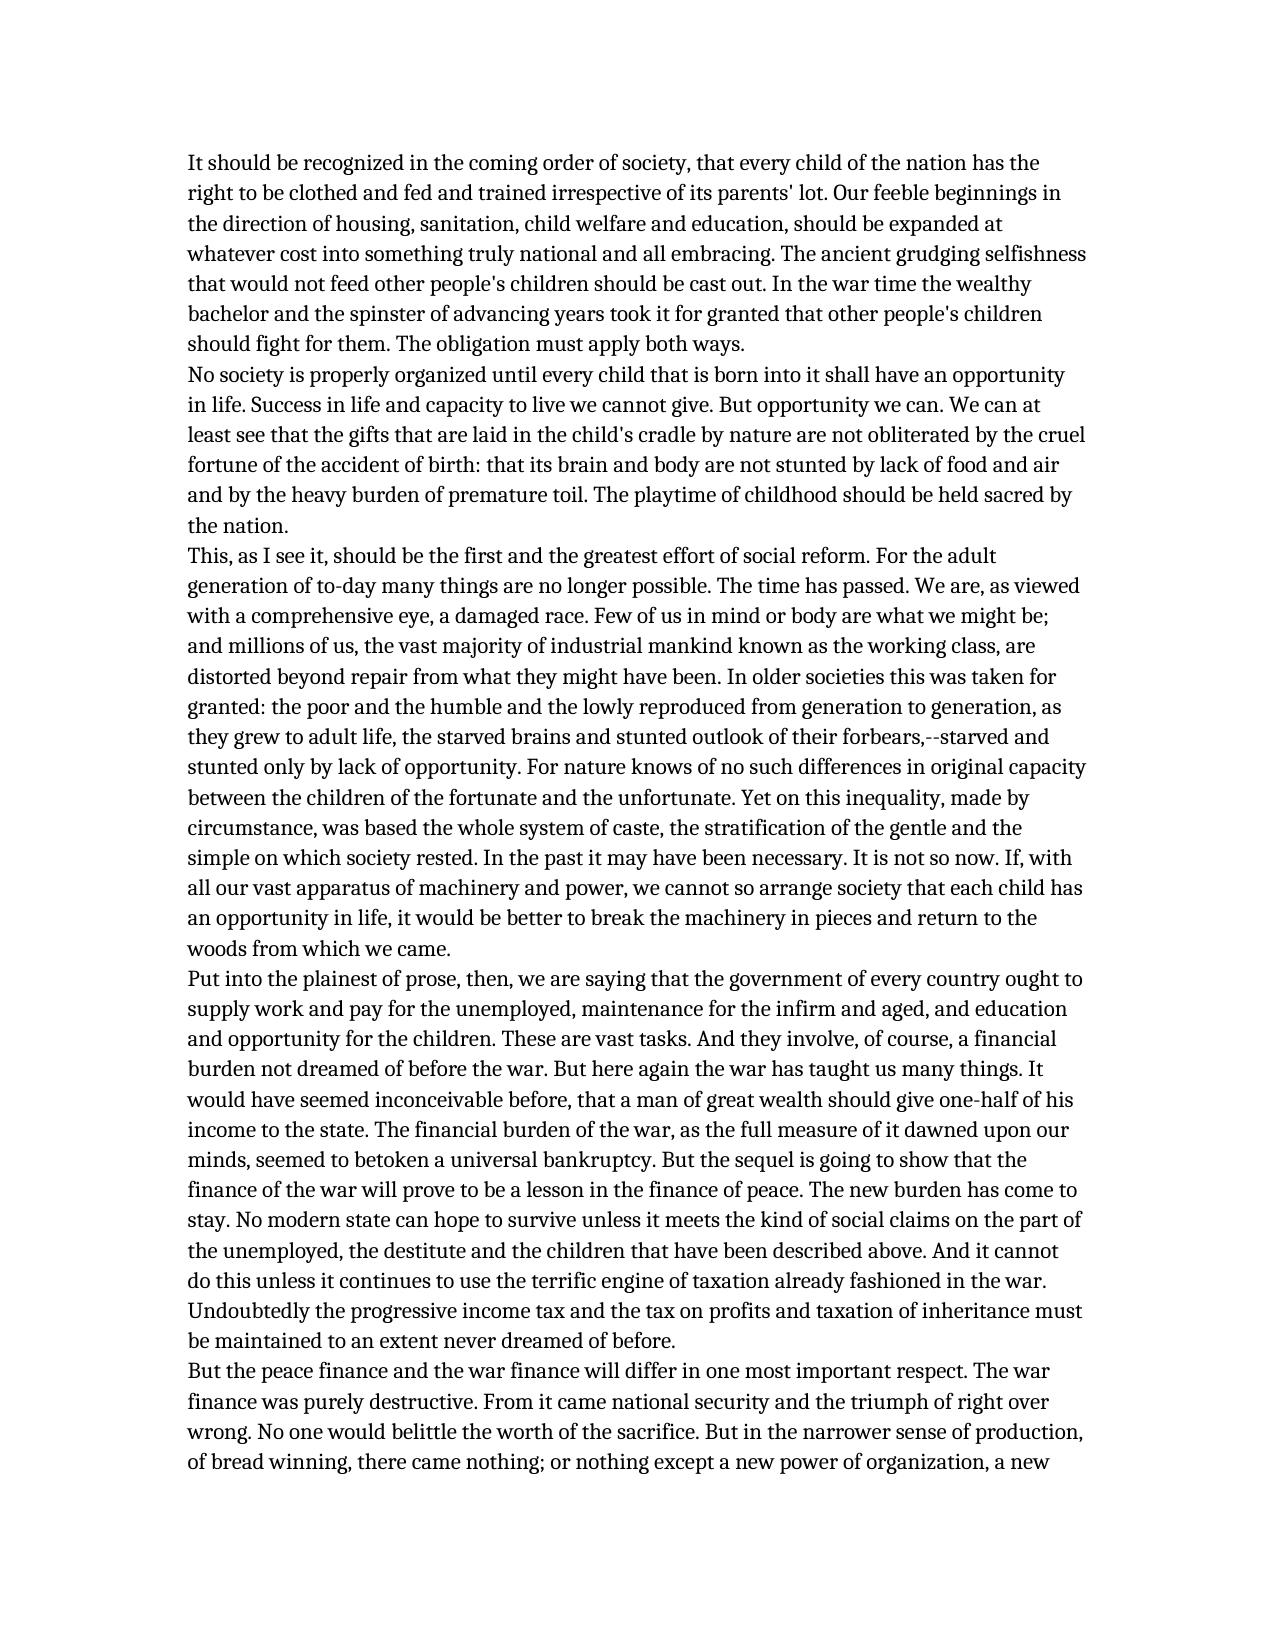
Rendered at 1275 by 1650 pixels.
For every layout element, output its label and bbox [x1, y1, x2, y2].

text [187, 150, 1087, 1475]
